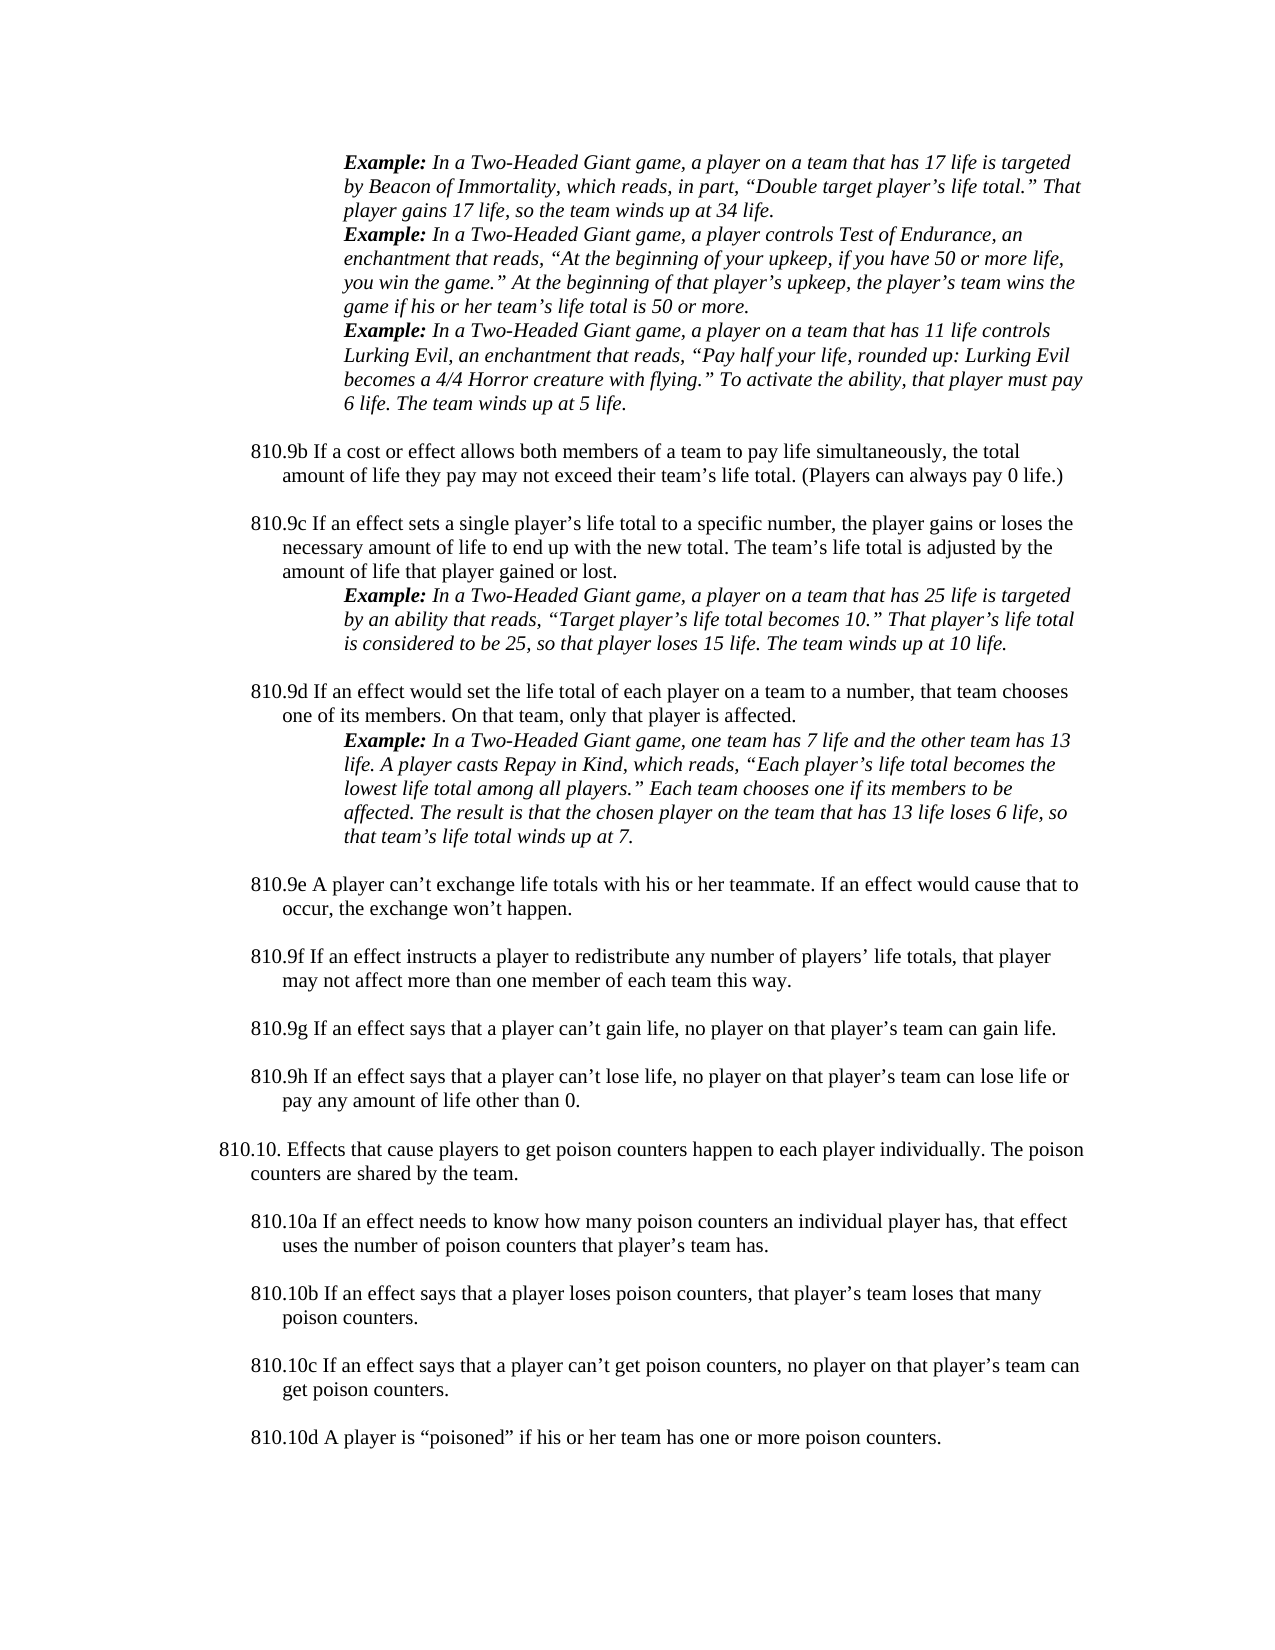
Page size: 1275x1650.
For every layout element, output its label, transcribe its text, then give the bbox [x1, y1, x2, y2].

text Example: In a Two-Headed Giant game, a player on a team that has 17 life is targeted by Beacon of Immortality, which reads, in part, “Double target player’s life total.” That player gains 17 life, so the team winds up at 34 life. [343, 150, 1087, 222]
text 810.10. Effects that cause players to get poison counters happen to each player individually. The poison counters are shared by the team. [219, 1137, 1087, 1185]
text 810.10d A player is “poisoned” if his or her team has one or more poison counters. [251, 1425, 1087, 1449]
text Example: In a Two-Headed Giant game, a player on a team that has 25 life is targeted by an ability that reads, “Target player’s life total becomes 10.” That player’s life total is considered to be 25, so that player loses 15 life. The team winds up at 10 life. [343, 583, 1087, 655]
text 810.10a If an effect needs to know how many poison counters an individual player has, that effect uses the number of poison counters that player’s team has. [251, 1209, 1087, 1257]
text Example: In a Two-Headed Giant game, a player controls Test of Endurance, an enchantment that reads, “At the beginning of your upkeep, if you have 50 or more life, you win the game.” At the beginning of that player’s upkeep, the player’s team wins the game if his or her team’s life total is 50 or more. [343, 222, 1087, 318]
text 810.9c If an effect sets a single player’s life total to a specific number, the player gains or loses the necessary amount of life to end up with the new total. The team’s life total is adjusted by the amount of life that player gained or lost. [251, 511, 1087, 583]
text 810.9e A player can’t exchange life totals with his or her teammate. If an effect would cause that to occur, the exchange won’t happen. [251, 872, 1087, 920]
text 810.10c If an effect says that a player can’t get poison counters, no player on that player’s team can get poison counters. [251, 1353, 1087, 1401]
text 810.9f If an effect instructs a player to redistribute any number of players’ life totals, that player may not affect more than one member of each team this way. [251, 944, 1087, 992]
text 810.9h If an effect says that a player can’t lose life, no player on that player’s team can lose life or pay any amount of life other than 0. [251, 1064, 1087, 1112]
text 810.9d If an effect would set the life total of each player on a team to a number, that team chooses one of its members. On that team, only that player is affected. [251, 679, 1087, 727]
text Example: In a Two-Headed Giant game, a player on a team that has 11 life controls Lurking Evil, an enchantment that reads, “Pay half your life, rounded up: Lurking Evil becomes a 4/4 Horror creature with flying.” To activate the ability, that player must pay 6 life. The team winds up at 5 life. [343, 318, 1087, 415]
text 810.9g If an effect says that a player can’t gain life, no player on that player’s team can gain life. [251, 1016, 1087, 1040]
text Example: In a Two-Headed Giant game, one team has 7 life and the other team has 13 life. A player casts Repay in Kind, which reads, “Each player’s life total becomes the lowest life total among all players.” Each team chooses one if its members to be affected. The result is that the chosen player on the team that has 13 life loses 6 life, so that team’s life total winds up at 7. [343, 727, 1087, 848]
text 810.10b If an effect says that a player loses poison counters, that player’s team loses that many poison counters. [251, 1281, 1087, 1329]
text 810.9b If a cost or effect allows both members of a team to pay life simultaneously, the total amount of life they pay may not exceed their team’s life total. (Players can always pay 0 life.) [251, 439, 1087, 487]
